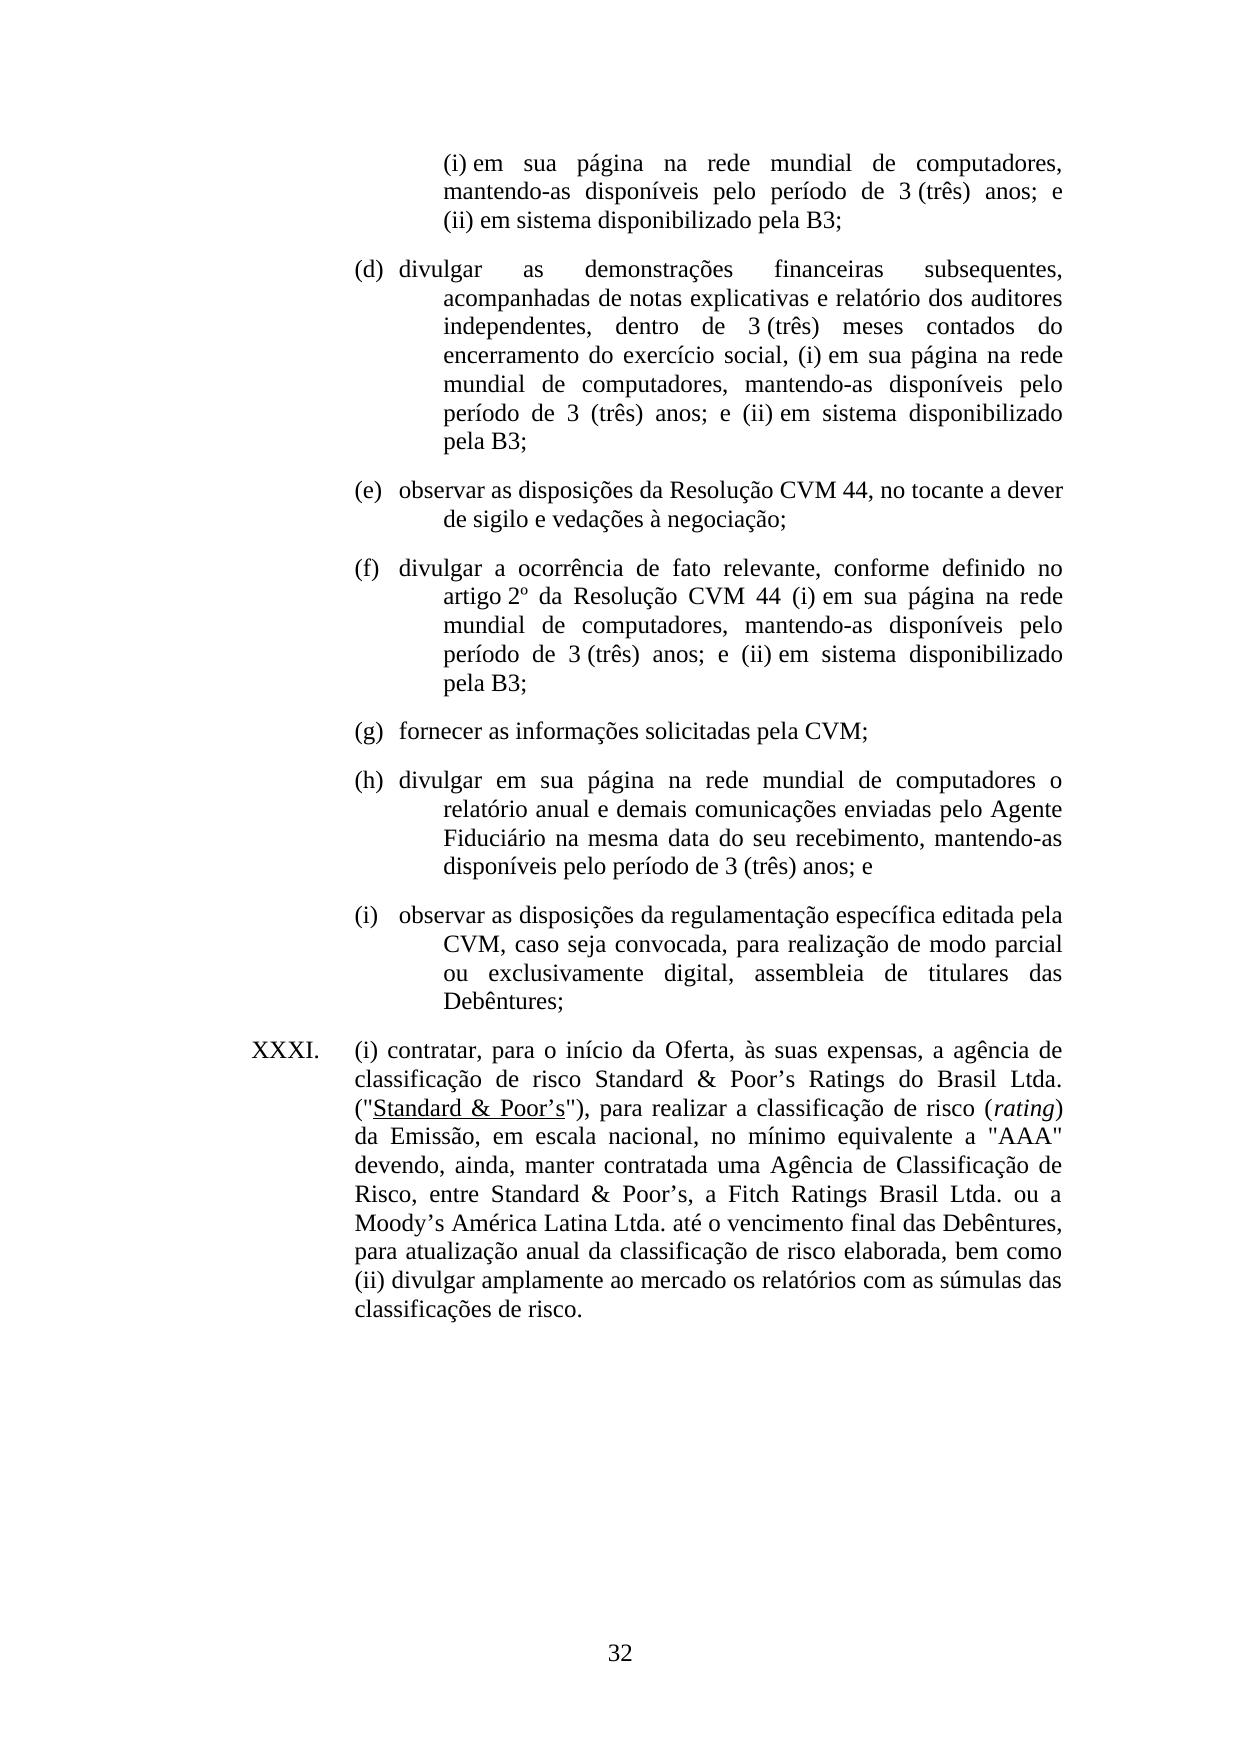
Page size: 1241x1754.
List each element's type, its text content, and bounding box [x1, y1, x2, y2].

list divulgar a ocorrência de fato relevante, conforme definido no artigo 2º da Resolução CVM 44 (i) em sua página na rede mundial de computadores, mantendo-as disponíveis pelo período de 3 (três) anos; e (ii) em sistema disponibilizado pela B3; [354, 553, 1063, 696]
list divulgar as demonstrações financeiras subsequentes, acompanhadas de notas explicativas e relatório dos auditores independentes, dentro de 3 (três) meses contados do encerramento do exercício social, (i) em sua página na rede mundial de computadores, mantendo-as disponíveis pelo período de 3 (três) anos; e (ii) em sistema disponibilizado pela B3; [354, 254, 1063, 455]
list divulgar em sua página na rede mundial de computadores o relatório anual e demais comunicações enviadas pelo Agente Fiduciário na mesma data do seu recebimento, mantendo-as disponíveis pelo período de 3 (três) anos; e [354, 765, 1063, 880]
list observar as disposições da regulamentação específica editada pela CVM, caso seja convocada, para realização de modo parcial ou exclusivamente digital, assembleia de titulares das Debêntures; [354, 900, 1063, 1015]
list (i) contratar, para o início da Oferta, às suas expensas, a agência de classificação de risco Standard & Poor’s Ratings do Brasil Ltda. ("Standard & Poor’s"), para realizar a classificação de risco (rating) da Emissão, em escala nacional, no mínimo equivalente a "AAA" devendo, ainda, manter contratada uma Agência de Classificação de Risco, entre Standard & Poor’s, a Fitch Ratings Brasil Ltda. ou a Moody’s América Latina Ltda. até o vencimento final das Debêntures, para atualização anual da classificação de risco elaborada, bem como (ii) divulgar amplamente ao mercado os relatórios com as súmulas das classificações de risco. [251, 1035, 1063, 1323]
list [354, 148, 1063, 234]
list observar as disposições da Resolução CVM 44, no tocante a dever de sigilo e vedações à negociação; [354, 475, 1063, 533]
list fornecer as informações solicitadas pela CVM; [354, 716, 1063, 745]
